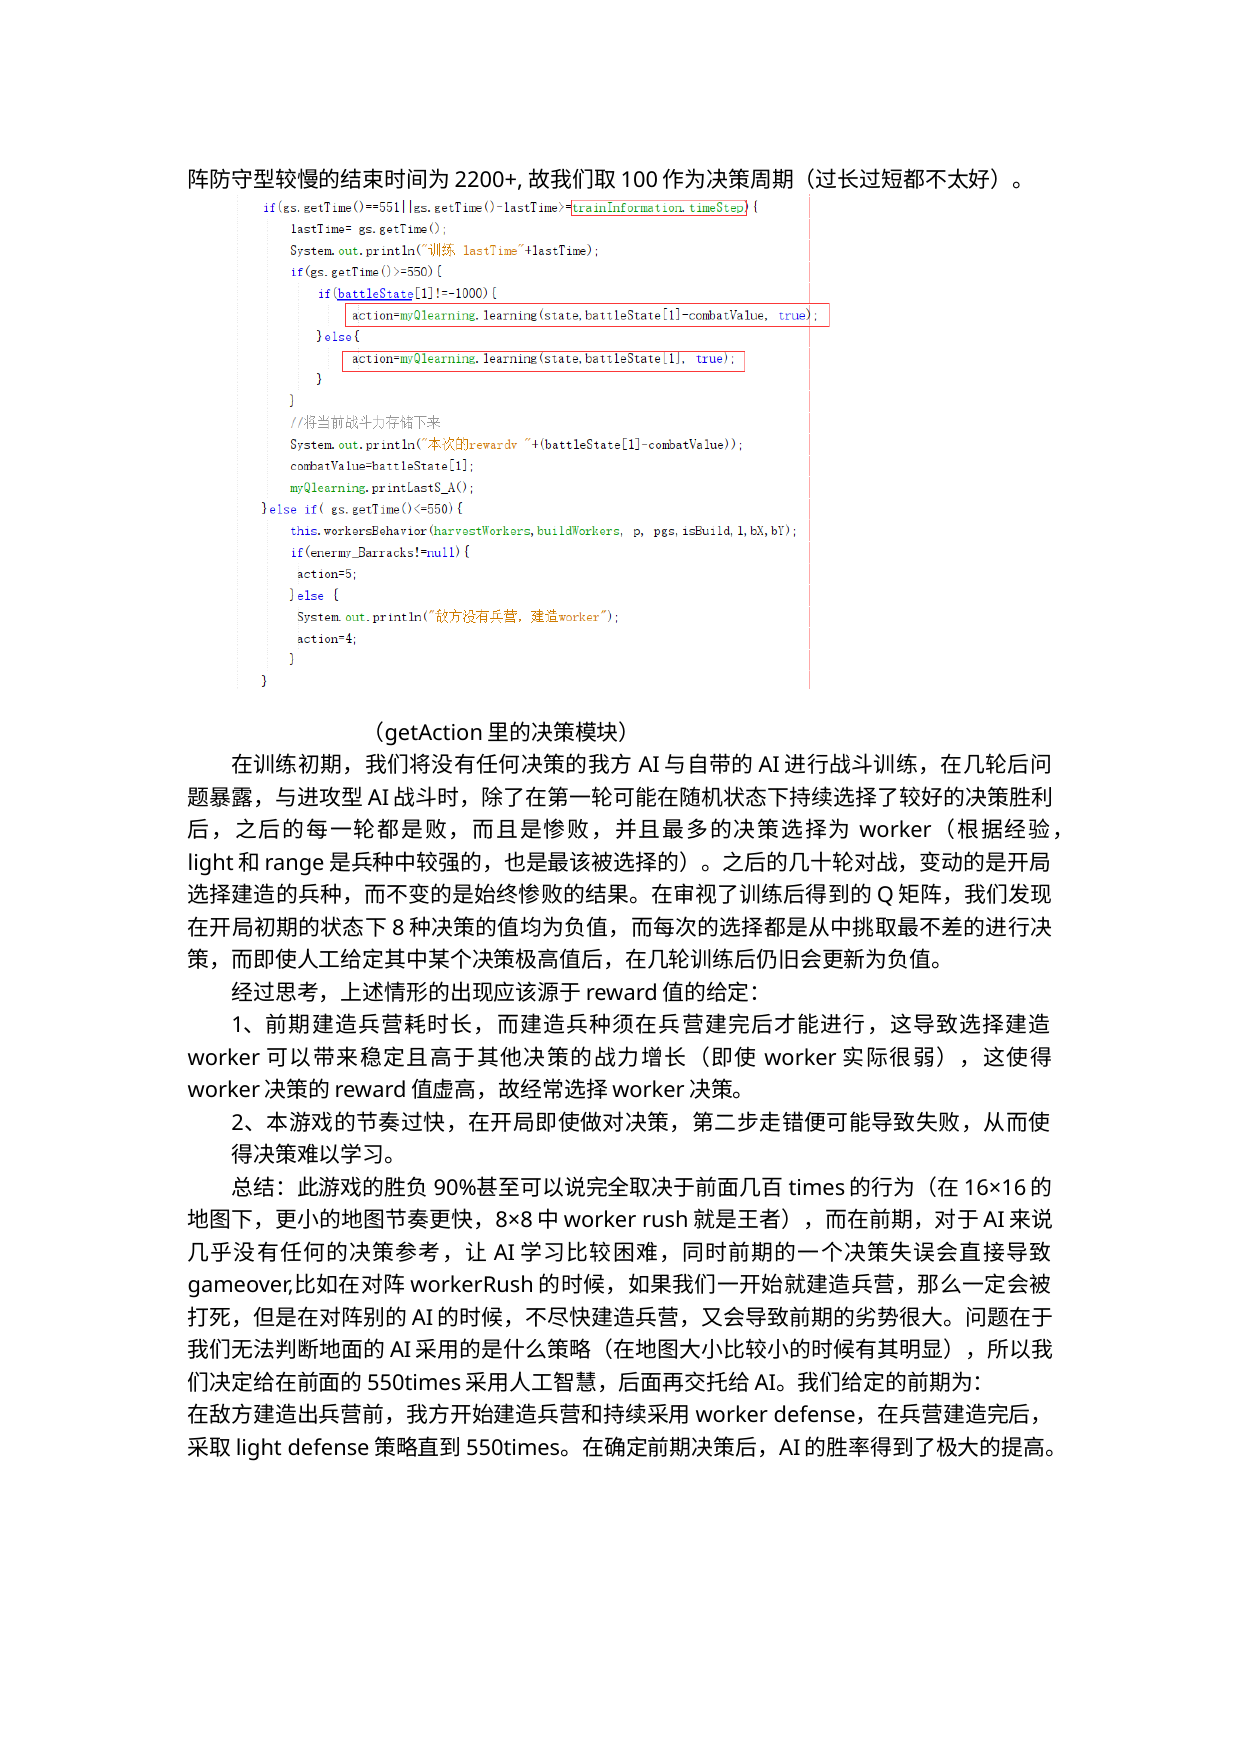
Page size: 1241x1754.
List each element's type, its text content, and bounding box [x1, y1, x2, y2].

text 在训练初期，我们将没有任何决策的我方AI与自带的AI进行战斗训练，在几轮后问题暴露，与进攻型AI战斗时，除了在第一轮可能在随机状态下持续选择了较好的决策胜利后，之后的每一轮都是败，而且是惨败，并且最多的决策选择为worker（根据经验，light和range是兵种中较强的，也是最该被选择的）。之后的几十轮对战，变动的是开局选择建造的兵种，而不变的是始终惨败的结果。在审视了训练后得到的Q矩阵，我们发现在开局初期的状态下8种决策的值均为负值，而每次的选择都是从中挑取最不差的进行决策，而即使人工给定其中某个决策极高值后，在几轮训练后仍旧会更新为负值。 [187, 747, 1053, 974]
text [187, 162, 1053, 194]
text （getAction里的决策模块） [187, 714, 1053, 747]
list 前期建造兵营耗时长，而建造兵种须在兵营建完后才能进行，这导致选择建造worker可以带来稳定且高于其他决策的战力增长（即使worker实际很弱），这使得worker决策的reward值虚高，故经常选择worker决策。 [187, 1007, 1053, 1104]
text 经过思考，上述情形的出现应该源于reward值的给定： [187, 974, 1053, 1007]
text 总结：此游戏的胜负90%甚至可以说完全取决于前面几百times的行为（在16×16的地图下，更小的地图节奏更快，8×8中worker rush就是王者），而在前期，对于AI来说几乎没有任何的决策参考，让AI学习比较困难，同时前期的一个决策失误会直接导致gameover,比如在对阵workerRush的时候，如果我们一开始就建造兵营，那么一定会被打死，但是在对阵别的AI的时候，不尽快建造兵营，又会导致前期的劣势很大。问题在于我们无法判断地面的AI采用的是什么策略（在地图大小比较小的时候有其明显），所以我们决定给在前面的550times采用人工智慧，后面再交托给AI。我们给定的前期为： [187, 1169, 1053, 1397]
text 在敌方建造出兵营前，我方开始建造兵营和持续采用worker defense，在兵营建造完后，采取light defense策略直到550times。在确定前期决策后，AI的胜率得到了极大的提高。 [187, 1397, 1053, 1462]
picture [231, 194, 854, 689]
text 2、本游戏的节奏过快，在开局即使做对决策，第二步走错便可能导致失败，从而使得决策难以学习。 [231, 1104, 1053, 1169]
